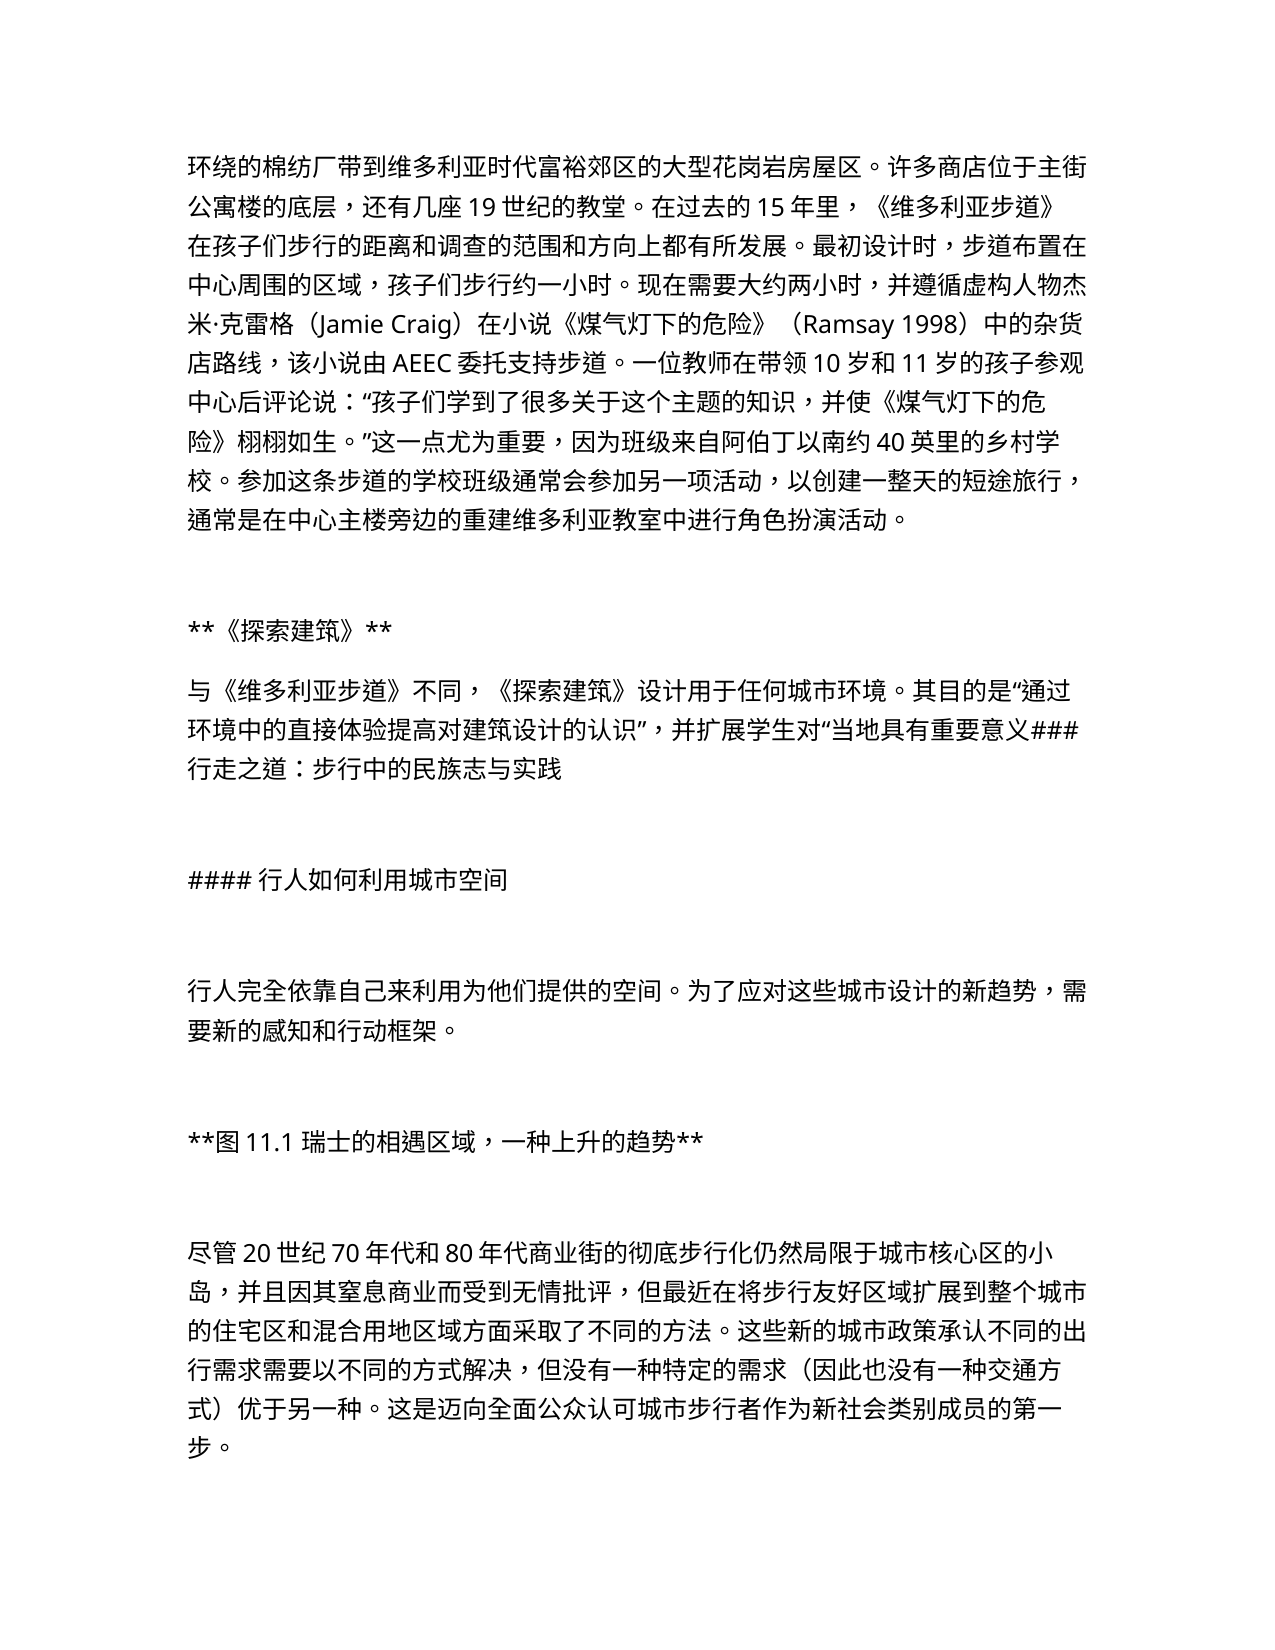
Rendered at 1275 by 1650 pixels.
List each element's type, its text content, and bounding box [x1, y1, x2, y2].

text 与《维多利亚步道》不同，《探索建筑》设计用于任何城市环境。其目的是“通过环境中的直接体验提高对建筑设计的认识”，并扩展学生对“当地具有重要意义### 行走之道：步行中的民族志与实践 [187, 673, 1087, 786]
text **图11.1 瑞士的相遇区域，一种上升的趋势** [187, 1124, 1087, 1158]
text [187, 150, 1087, 537]
text 尽管20世纪70年代和80年代商业街的彻底步行化仍然局限于城市核心区的小岛，并且因其窒息商业而受到无情批评，但最近在将步行友好区域扩展到整个城市的住宅区和混合用地区域方面采取了不同的方法。这些新的城市政策承认不同的出行需求需要以不同的方式解决，但没有一种特定的需求（因此也没有一种交通方式）优于另一种。这是迈向全面公众认可城市步行者作为新社会类别成员的第一步。 [187, 1235, 1087, 1465]
text 行人完全依靠自己来利用为他们提供的空间。为了应对这些城市设计的新趋势，需要新的感知和行动框架。 [187, 974, 1087, 1047]
text #### 行人如何利用城市空间 [187, 863, 1087, 897]
text **《探索建筑》** [187, 613, 1087, 648]
